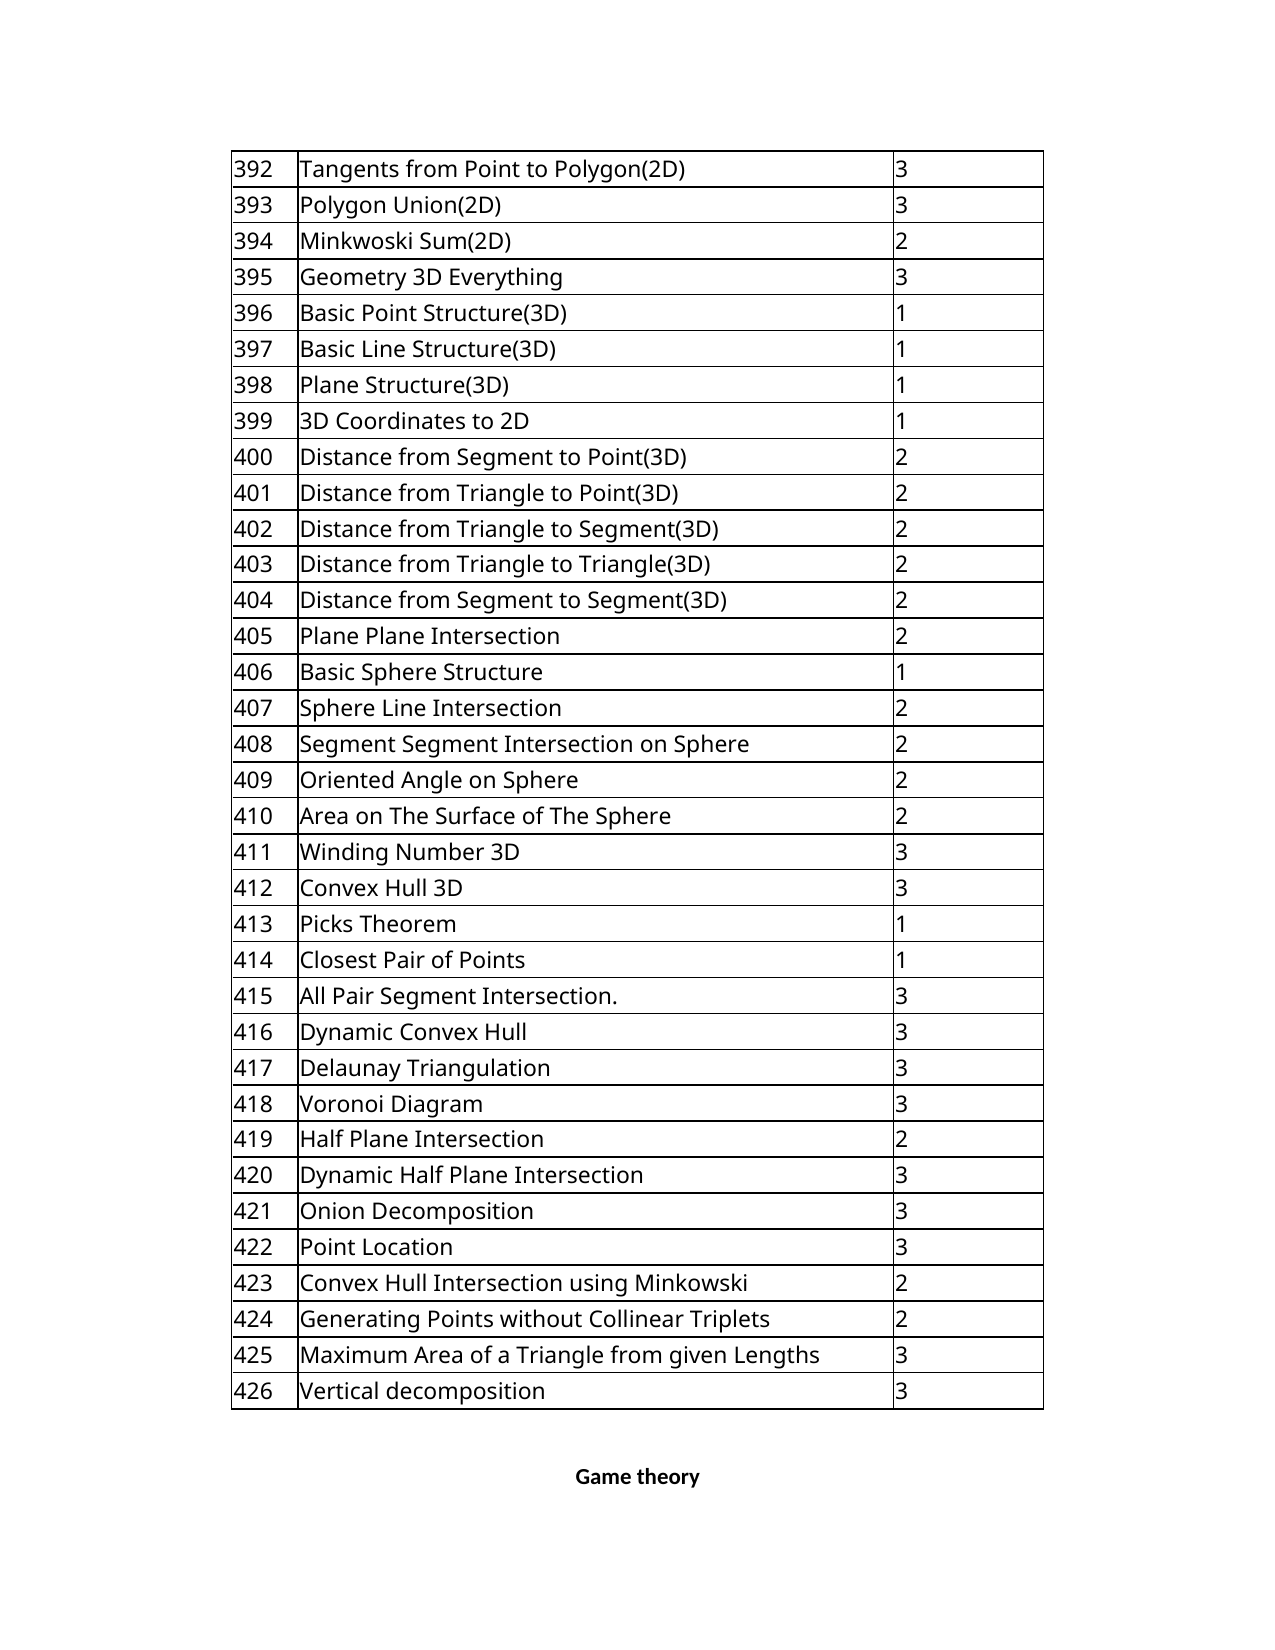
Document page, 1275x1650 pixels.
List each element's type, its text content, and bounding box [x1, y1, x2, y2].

table_cell 401 [232, 475, 297, 509]
table_cell 410 [232, 798, 297, 833]
table_cell 1 [894, 942, 1043, 977]
table_cell 3 [894, 1050, 1043, 1084]
table_cell Convex Hull Intersection using Minkowski [299, 1266, 893, 1300]
table_cell 406 [232, 654, 297, 689]
table_cell Segment Segment Intersection on Sphere [299, 727, 893, 761]
table_cell 3 [894, 1338, 1043, 1372]
table_cell 421 [232, 1193, 297, 1228]
table_cell 407 [232, 690, 297, 725]
table_cell Polygon Union(2D) [299, 188, 893, 222]
table_cell 420 [232, 1157, 297, 1192]
table_cell 2 [894, 691, 1043, 725]
table_cell 395 [232, 259, 297, 294]
table_cell 3 [894, 152, 1043, 186]
table_cell Voronoi Diagram [299, 1086, 893, 1120]
table_cell 412 [232, 870, 297, 905]
table_cell Picks Theorem [299, 906, 893, 941]
table_cell 1 [894, 331, 1043, 366]
table_cell 399 [232, 403, 297, 437]
table_cell 398 [232, 367, 297, 402]
table_cell 409 [232, 762, 297, 797]
table_cell 1 [894, 906, 1043, 941]
table_cell Distance from Segment to Point(3D) [299, 439, 893, 473]
table_cell 400 [232, 439, 297, 473]
table_cell 392 [232, 152, 297, 186]
table_cell 3 [894, 835, 1043, 869]
table_cell Area on The Surface of The Sphere [299, 798, 893, 833]
table_cell 394 [232, 223, 297, 258]
table_cell 426 [232, 1373, 297, 1408]
table_cell 2 [894, 475, 1043, 509]
table_cell 423 [232, 1265, 297, 1300]
table_cell 402 [232, 510, 297, 545]
table_cell 2 [894, 583, 1043, 617]
table_cell Delaunay Triangulation [299, 1050, 893, 1084]
table_cell 397 [232, 331, 297, 366]
table_cell 413 [232, 906, 297, 941]
table_cell Oriented Angle on Sphere [299, 763, 893, 797]
table_cell 3D Coordinates to 2D [299, 403, 893, 437]
table_cell 3 [894, 1194, 1043, 1228]
table_cell 3 [894, 978, 1043, 1012]
table_cell 1 [894, 403, 1043, 437]
table_cell 416 [232, 1014, 297, 1048]
table_cell Distance from Triangle to Triangle(3D) [299, 547, 893, 581]
table_cell Onion Decomposition [299, 1194, 893, 1228]
table_cell 2 [894, 511, 1043, 545]
table_cell 3 [894, 870, 1043, 905]
table_cell Generating Points without Collinear Triplets [299, 1302, 893, 1336]
table_cell 414 [232, 942, 297, 977]
table_cell Maximum Area of a Triangle from given Lengths [299, 1338, 893, 1372]
table_cell 3 [894, 260, 1043, 294]
table_cell Winding Number 3D [299, 835, 893, 869]
table_cell 3 [894, 1230, 1043, 1264]
table_cell Tangents from Point to Polygon(2D) [299, 152, 893, 186]
table_cell 424 [232, 1301, 297, 1336]
table_cell 2 [894, 727, 1043, 761]
table_cell 419 [232, 1121, 297, 1156]
table_cell Distance from Triangle to Segment(3D) [299, 511, 893, 545]
table_cell 411 [232, 834, 297, 869]
table_cell 1 [894, 655, 1043, 689]
table_cell 1 [894, 367, 1043, 402]
table_cell Basic Line Structure(3D) [299, 331, 893, 366]
table_cell 403 [232, 546, 297, 581]
table_cell 418 [232, 1085, 297, 1120]
table_cell Basic Point Structure(3D) [299, 295, 893, 330]
table_cell 415 [232, 978, 297, 1012]
table_cell 2 [894, 223, 1043, 258]
table_cell 425 [232, 1337, 297, 1372]
table_cell 2 [894, 547, 1043, 581]
table_cell Convex Hull 3D [299, 870, 893, 905]
table_cell Dynamic Half Plane Intersection [299, 1158, 893, 1192]
table_cell 2 [894, 1122, 1043, 1156]
table_cell Half Plane Intersection [299, 1122, 893, 1156]
table_cell All Pair Segment Intersection. [299, 978, 893, 1012]
table_cell Sphere Line Intersection [299, 691, 893, 725]
table_cell 404 [232, 582, 297, 617]
table_cell Minkwoski Sum(2D) [299, 223, 893, 258]
table_cell 2 [894, 1302, 1043, 1336]
table_cell Dynamic Convex Hull [299, 1014, 893, 1048]
table_cell 3 [894, 188, 1043, 222]
table_cell 2 [894, 619, 1043, 653]
table_cell 2 [894, 798, 1043, 833]
table_cell 417 [232, 1050, 297, 1084]
table_cell 408 [232, 726, 297, 761]
table_cell 2 [894, 439, 1043, 473]
table_cell 1 [894, 295, 1043, 330]
table_cell 3 [894, 1158, 1043, 1192]
table_cell 2 [894, 1266, 1043, 1300]
table_cell 393 [232, 187, 297, 222]
table_cell Distance from Triangle to Point(3D) [299, 475, 893, 509]
table_cell 405 [232, 618, 297, 653]
text Game theory [150, 1462, 1125, 1490]
table_cell Point Location [299, 1230, 893, 1264]
table_cell Vertical decomposition [299, 1373, 893, 1408]
table_cell 3 [894, 1373, 1043, 1408]
table_cell 422 [232, 1229, 297, 1264]
table_cell Closest Pair of Points [299, 942, 893, 977]
table_cell Plane Plane Intersection [299, 619, 893, 653]
table_cell Basic Sphere Structure [299, 655, 893, 689]
table_cell 3 [894, 1014, 1043, 1048]
table_cell Geometry 3D Everything [299, 260, 893, 294]
table_cell 2 [894, 763, 1043, 797]
table_cell 396 [232, 295, 297, 330]
table_cell Distance from Segment to Segment(3D) [299, 583, 893, 617]
table_cell Plane Structure(3D) [299, 367, 893, 402]
table_cell 3 [894, 1086, 1043, 1120]
